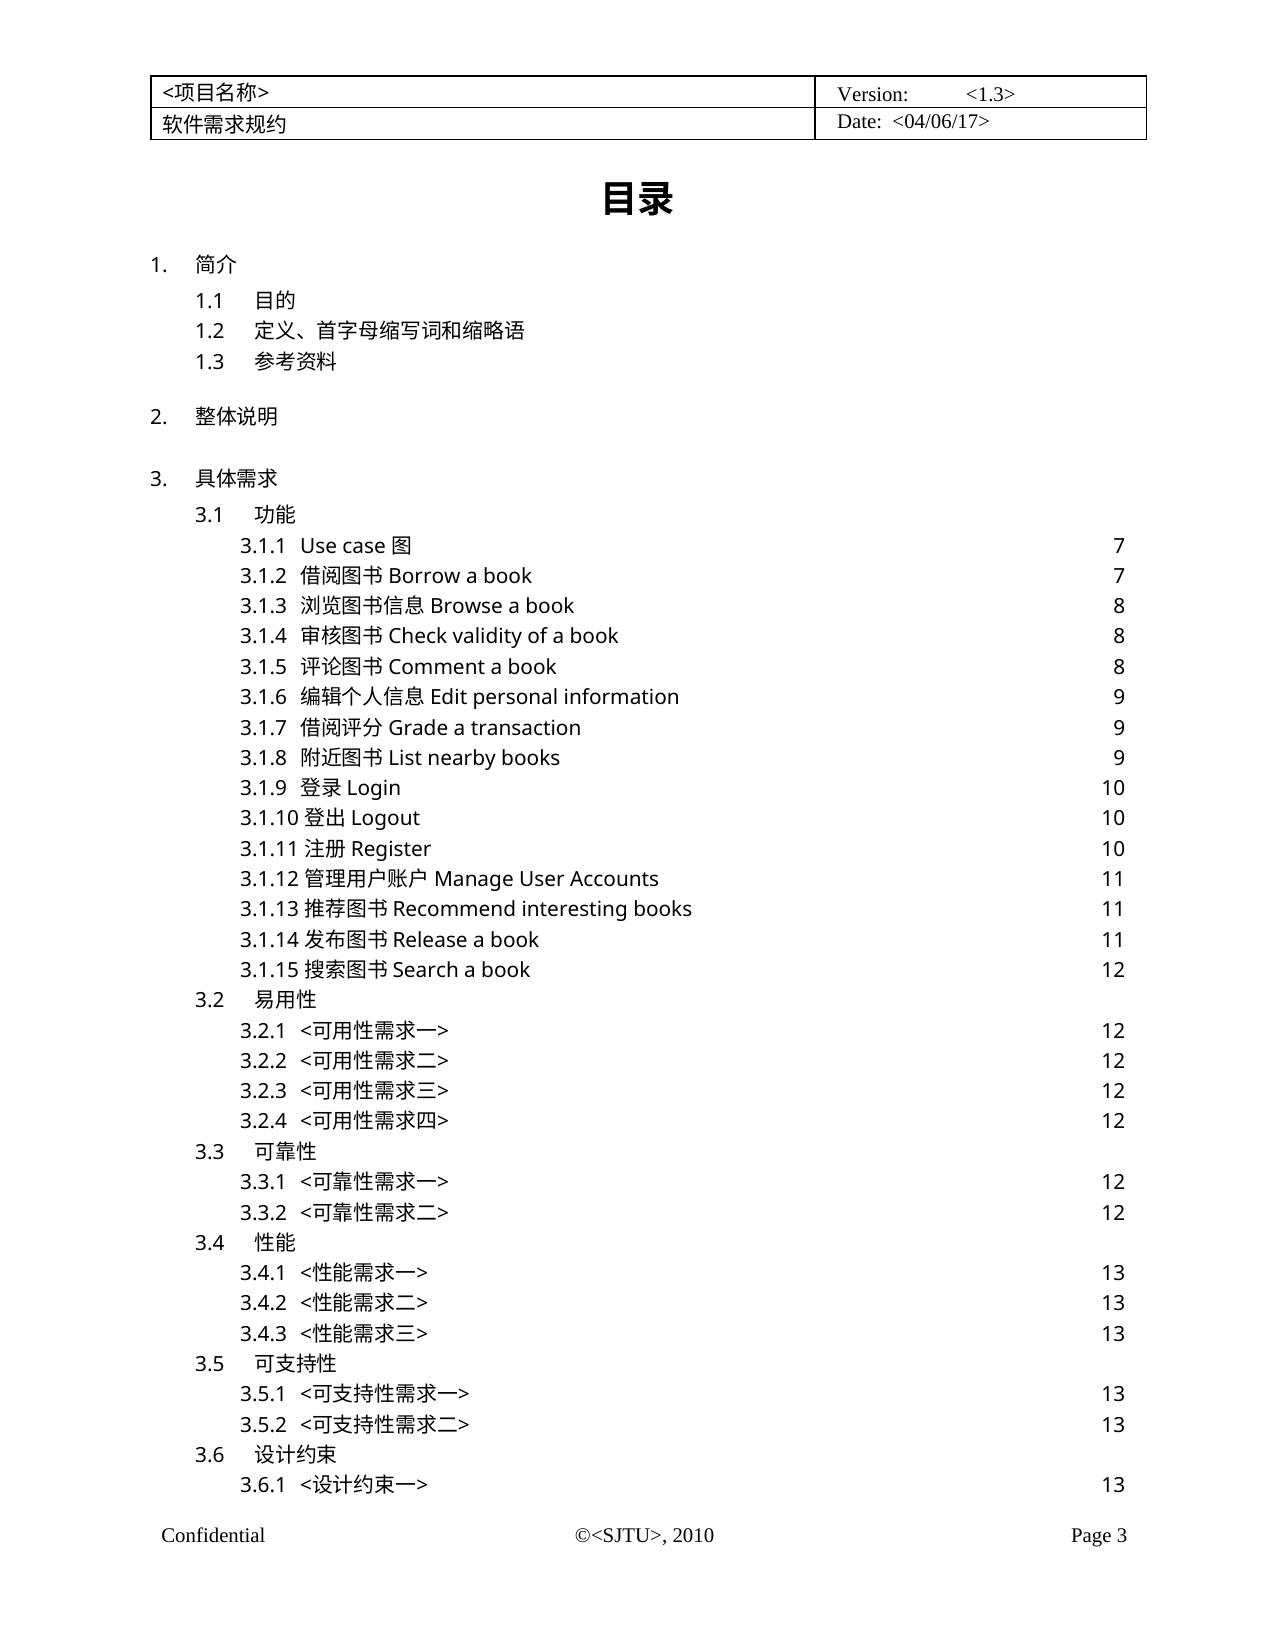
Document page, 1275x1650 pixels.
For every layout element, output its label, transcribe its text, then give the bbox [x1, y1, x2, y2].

text 3.4.2 <性能需求二> 13 [240, 1287, 1125, 1317]
text 3.4.3 <性能需求三> 13 [240, 1317, 1125, 1347]
text 1.3 参考资料 5 [195, 345, 1050, 375]
text 3.2.1 <可用性需求一> 12 [240, 1014, 1125, 1044]
text 3.5 可支持性 13 [195, 1347, 1050, 1378]
text 3.1.2 借阅图书 Borrow a book 7 [240, 559, 1125, 589]
text 3.1.8 附近图书 List nearby books 9 [240, 741, 1125, 771]
text 3.1.5 评论图书 Comment a book 8 [240, 650, 1125, 680]
text 3.2.3 <可用性需求三> 12 [240, 1074, 1125, 1105]
text 3.1.11 注册 Register 10 [240, 832, 1125, 862]
text 3.1.13 推荐图书 Recommend interesting books 11 [240, 893, 1125, 923]
text 3.1.9 登录 Login 10 [240, 771, 1125, 802]
text 3.6.1 <设计约束一> 13 [240, 1468, 1125, 1499]
text 3.1.1 Use case 图 7 [240, 529, 1125, 559]
text 1.1 目的 5 [195, 284, 1050, 315]
text 3.3.1 <可靠性需求一> 12 [240, 1165, 1125, 1196]
text 2. 整体说明 6 [150, 400, 1050, 431]
text 3.5.2 <可支持性需求二> 13 [240, 1408, 1125, 1438]
title 目录 [150, 169, 1125, 223]
text 3.2.4 <可用性需求四> 12 [240, 1105, 1125, 1135]
text 3.2 易用性 12 [195, 983, 1050, 1014]
text 3.1.15 搜索图书 Search a book 12 [240, 953, 1125, 983]
text 3.6 设计约束 13 [195, 1438, 1050, 1468]
text 3.5.1 <可支持性需求一> 13 [240, 1378, 1125, 1408]
text 1.2 定义、首字母缩写词和缩略语 5 [195, 315, 1050, 345]
text 3.1.4 审核图书 Check validity of a book 8 [240, 620, 1125, 650]
text 3.1.14 发布图书 Release a book 11 [240, 923, 1125, 953]
text 3.1 功能 7 [195, 498, 1050, 529]
text 3.4 性能 13 [195, 1226, 1050, 1256]
text 3.2.2 <可用性需求二> 12 [240, 1044, 1125, 1074]
text 3.1.7 借阅评分 Grade a transaction 9 [240, 711, 1125, 741]
text 1. 简介 5 [150, 248, 1050, 278]
text 3.1.12 管理用户账户 Manage User Accounts 11 [240, 862, 1125, 893]
text 3.1.6 编辑个人信息 Edit personal information 9 [240, 680, 1125, 711]
text 3.4.1 <性能需求一> 13 [240, 1256, 1125, 1287]
text 3.1.3 浏览图书信息 Browse a book 8 [240, 589, 1125, 620]
text 3.3.2 <可靠性需求二> 12 [240, 1196, 1125, 1226]
text 3.1.10 登出 Logout 10 [240, 802, 1125, 832]
text 3. 具体需求 7 [150, 462, 1050, 492]
text 3.3 可靠性 12 [195, 1135, 1050, 1165]
